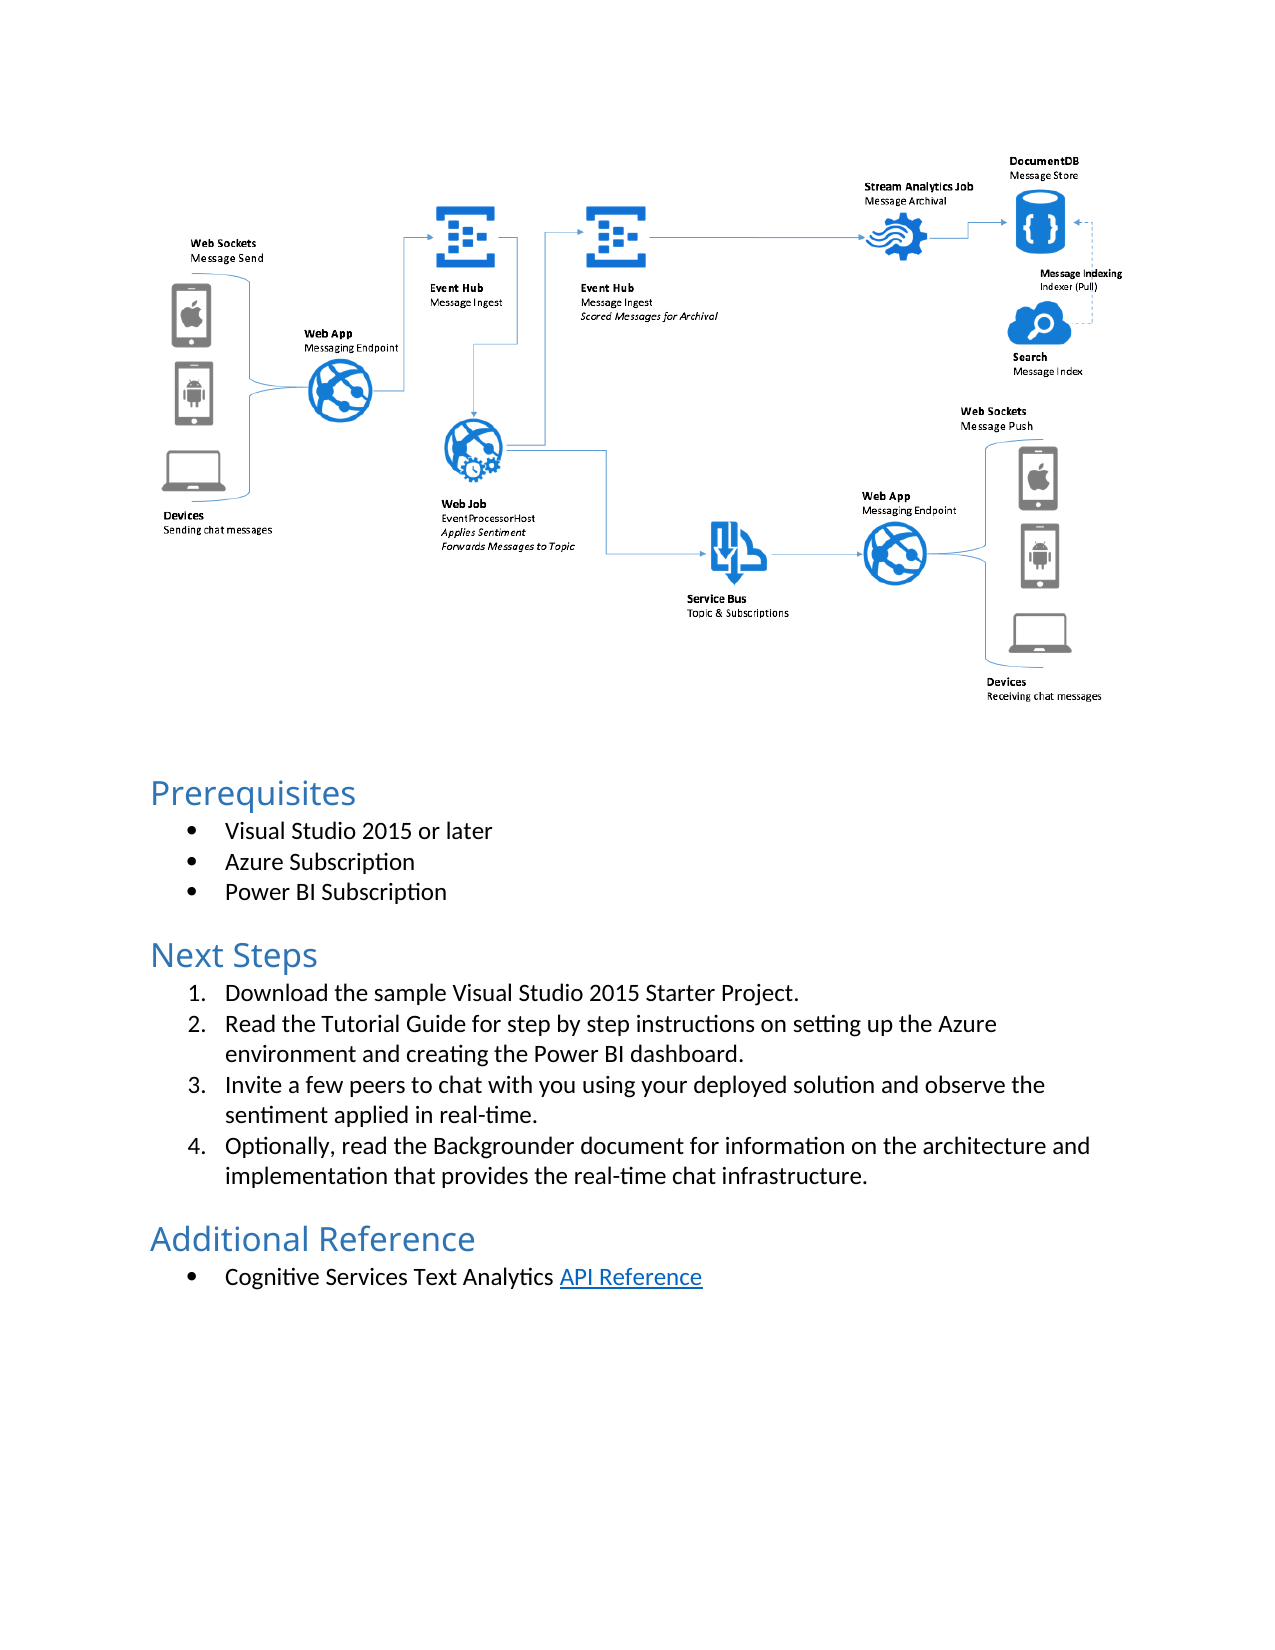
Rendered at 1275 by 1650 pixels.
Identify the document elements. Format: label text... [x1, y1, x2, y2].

list Invite a few peers to chat with you using your deployed solution and observe the sentiment applied in real-time. [187, 1069, 1125, 1130]
list Visual Studio 2015 or later [187, 815, 1125, 846]
list Cognitive Services Text Analytics API Reference [187, 1261, 1125, 1292]
subtitle Next Steps [150, 932, 1125, 977]
list Azure Subscription [187, 846, 1125, 876]
list Read the Tutorial Guide for step by step instructions on setting up the Azure environment and creating the Power BI dashboard. [187, 1008, 1125, 1069]
picture [150, 150, 1125, 715]
subtitle Additional Reference [150, 1216, 1125, 1261]
list Optionally, read the Backgrounder document for information on the architecture and implementation that provides the real-time chat infrastructure. [187, 1130, 1125, 1191]
subtitle Prerequisites [150, 770, 1125, 815]
list Power BI Subscription [187, 876, 1125, 907]
list Download the sample Visual Studio 2015 Starter Project. [187, 977, 1125, 1008]
